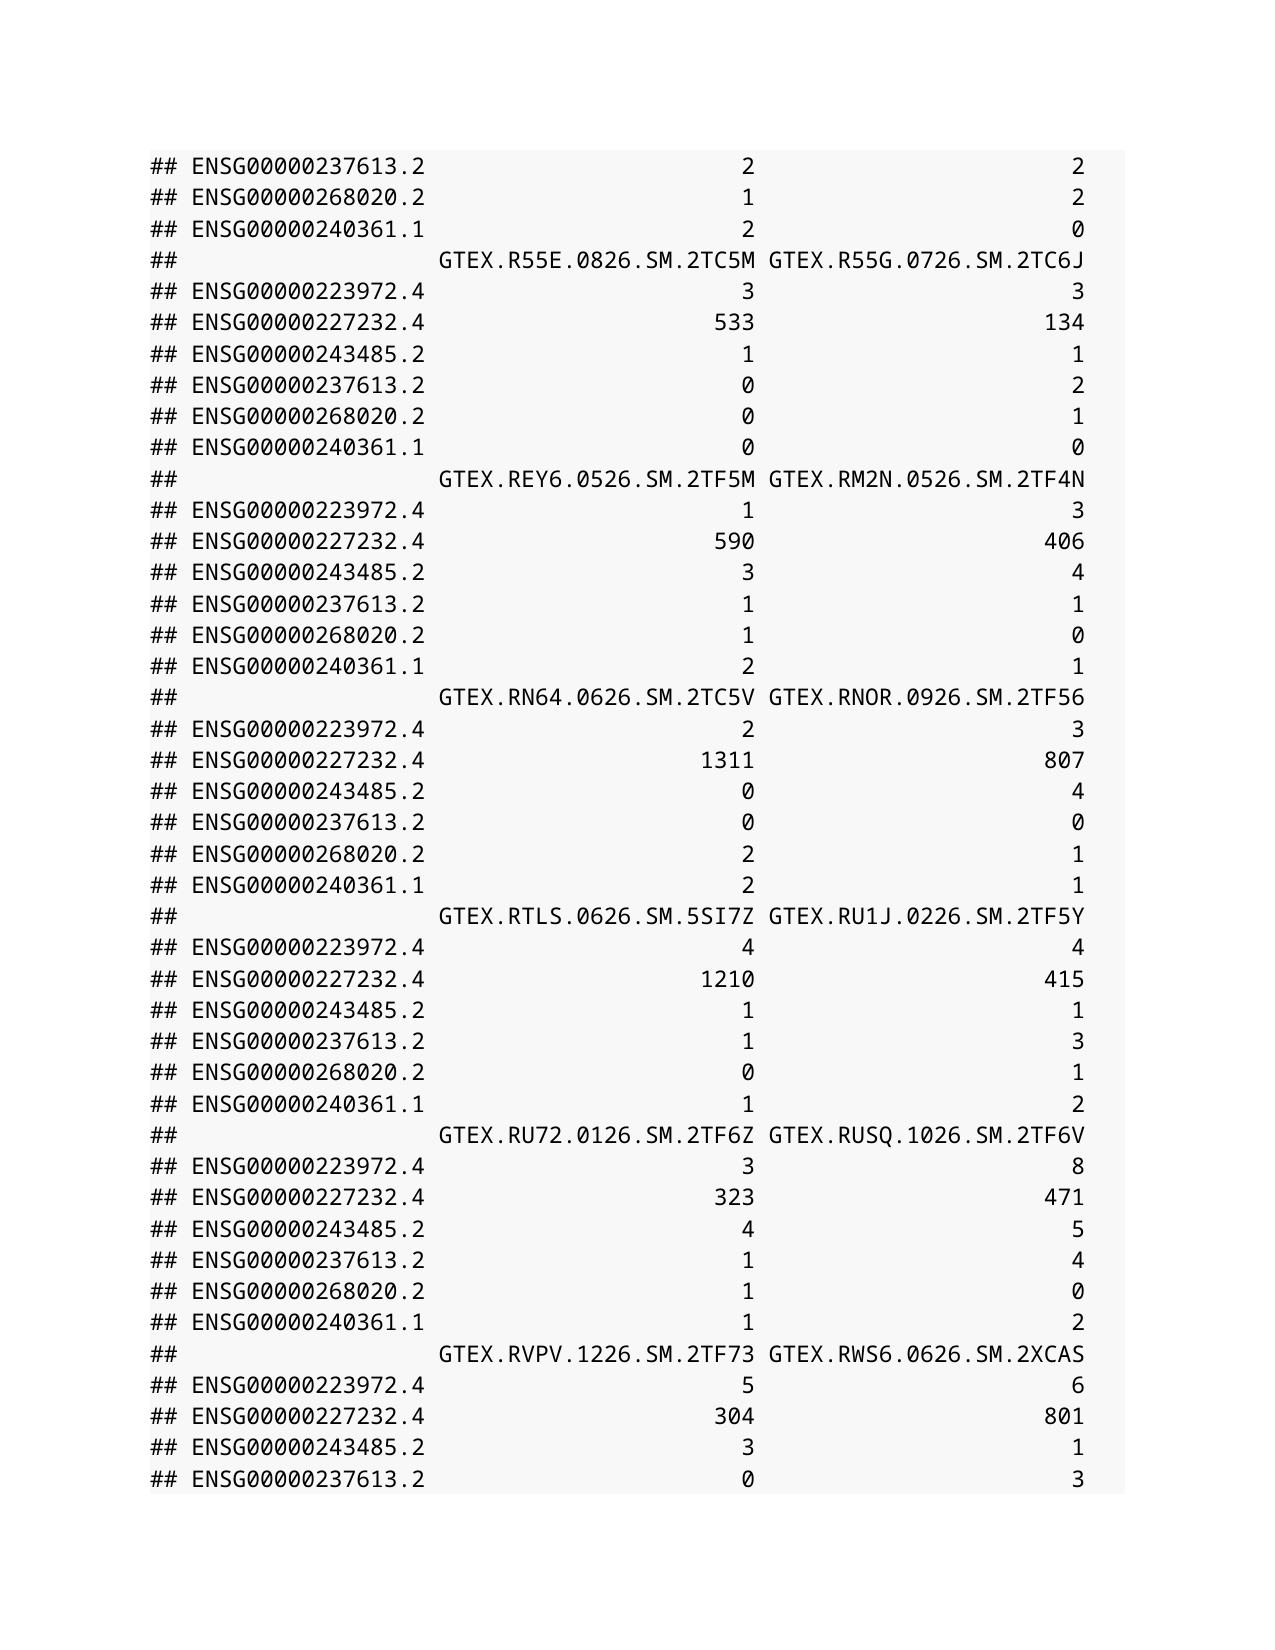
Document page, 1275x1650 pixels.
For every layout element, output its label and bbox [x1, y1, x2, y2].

text [150, 150, 1125, 1494]
